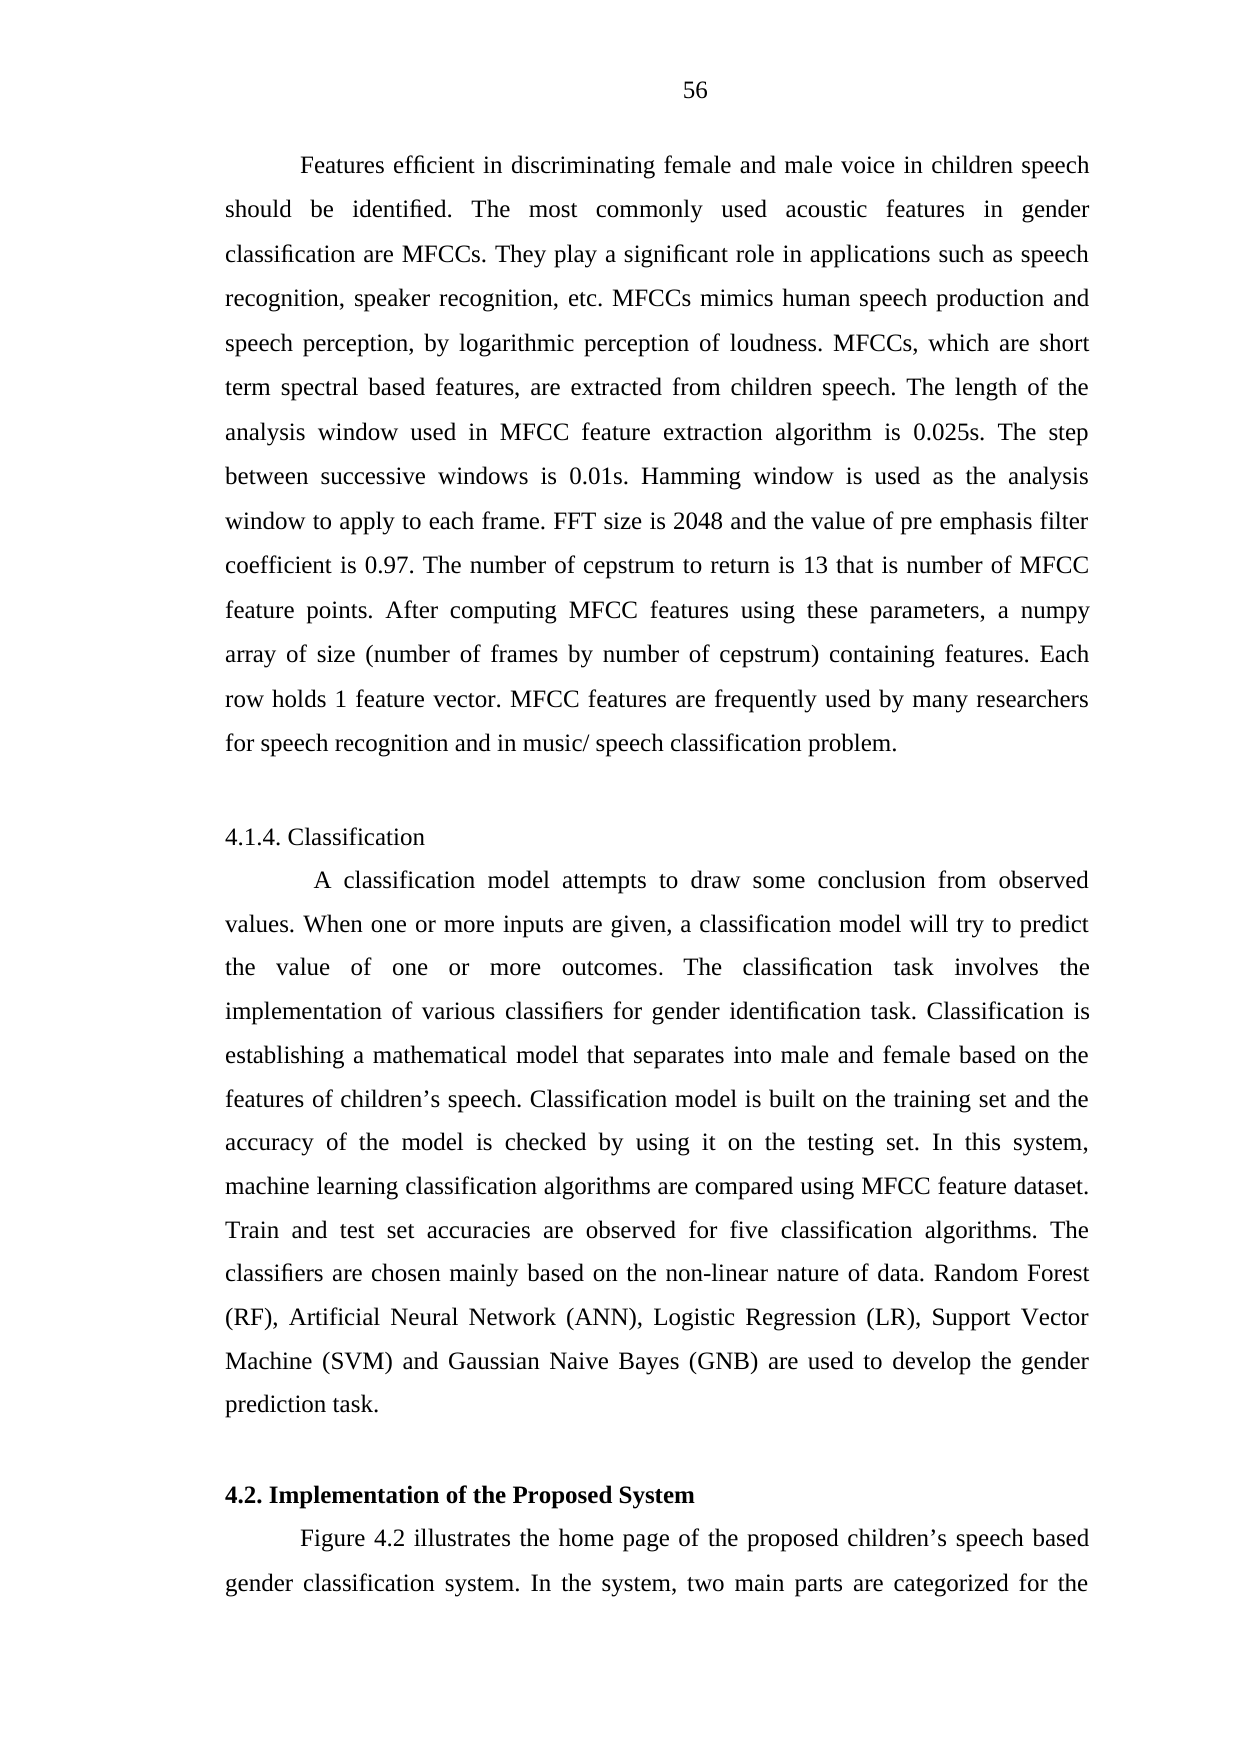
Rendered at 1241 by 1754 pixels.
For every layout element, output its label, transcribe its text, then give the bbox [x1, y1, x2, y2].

text A classification model attempts to draw some conclusion from observed values. When one or more inputs are given, a classification model will try to predict the value of one or more outcomes. The classiﬁcation task involves the implementation of various classiﬁers for gender identiﬁcation task. Classification is establishing a mathematical model that separates into male and female based on the features of children’s speech. Classification model is built on the training set and the accuracy of the model is checked by using it on the testing set. In this system, machine learning classification algorithms are compared using MFCC feature dataset. Train and test set accuracies are observed for five classification algorithms. The classiﬁers are chosen mainly based on the non-linear nature of data. Random Forest (RF), Artificial Neural Network (ANN), Logistic Regression (LR), Support Vector Machine (SVM) and Gaussian Naive Bayes (GNB) are used to develop the gender prediction task. [225, 865, 1090, 1418]
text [225, 1523, 1090, 1597]
text 4.1.4. Classification [225, 822, 1090, 851]
text 4.2. Implementation of the Proposed System [225, 1480, 1090, 1509]
text Features efﬁcient in discriminating female and male voice in children speech should be identiﬁed. The most commonly used acoustic features in gender classiﬁcation are MFCCs. They play a signiﬁcant role in applications such as speech recognition, speaker recognition, etc. MFCCs mimics human speech production and speech perception, by logarithmic perception of loudness. MFCCs, which are short term spectral based features, are extracted from children speech. The length of the analysis window used in MFCC feature extraction algorithm is 0.025s. The step between successive windows is 0.01s. Hamming window is used as the analysis window to apply to each frame. FFT size is 2048 and the value of pre emphasis filter coefficient is 0.97. The number of cepstrum to return is 13 that is number of MFCC feature points. After computing MFCC features using these parameters, a numpy array of size (number of frames by number of cepstrum) containing features. Each row holds 1 feature vector. MFCC features are frequently used by many researchers for speech recognition and in music/ speech classification problem. [225, 150, 1090, 757]
